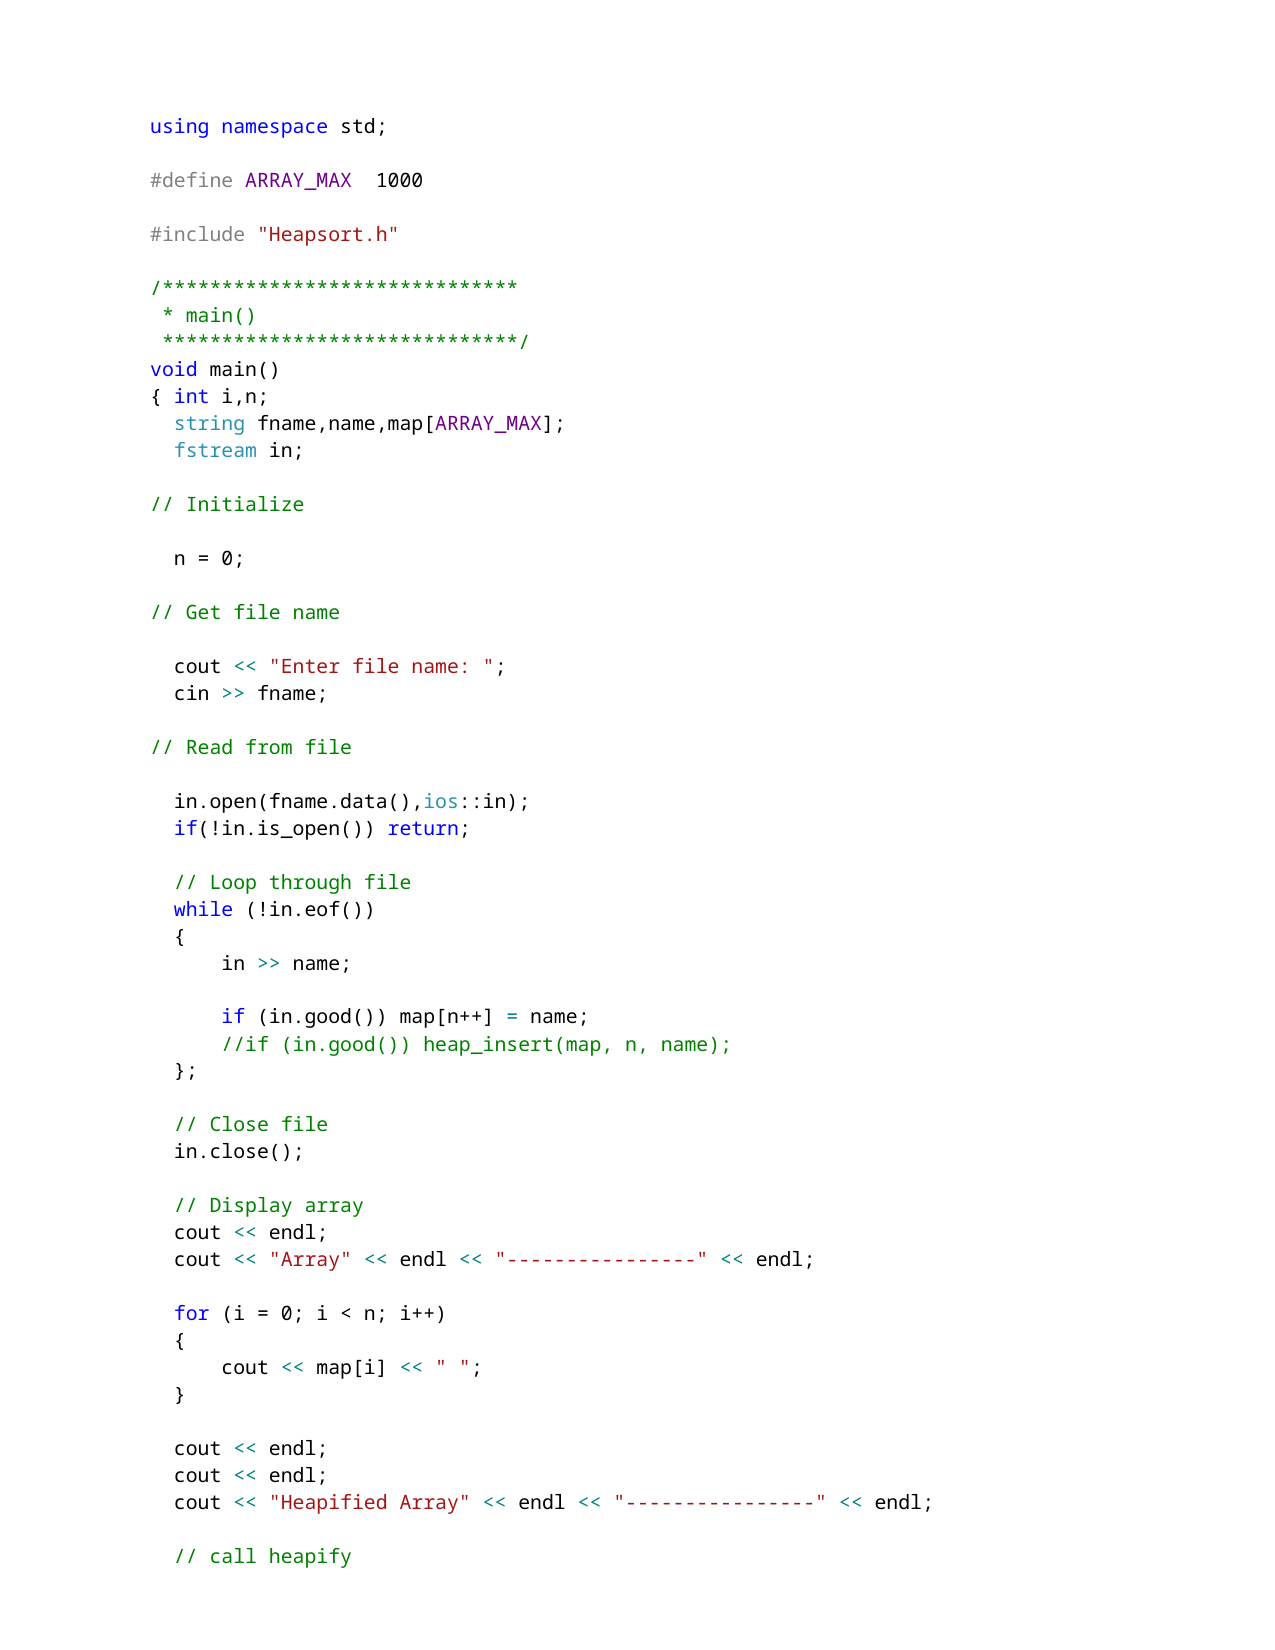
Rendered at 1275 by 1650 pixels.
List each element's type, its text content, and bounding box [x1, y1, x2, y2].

text void main() [150, 355, 1125, 382]
text /****************************** [150, 274, 1125, 301]
text { [150, 1327, 1125, 1353]
text #include "Heapsort.h" [150, 220, 1125, 247]
text cout << endl; [150, 1461, 1125, 1488]
text // Read from file [150, 733, 1125, 760]
text cout << "Array" << endl << "----------------" << endl; [150, 1246, 1125, 1273]
text // Initialize [150, 490, 1125, 517]
text ******************************/ [150, 328, 1125, 355]
text cin >> fname; [150, 679, 1125, 706]
text { [150, 922, 1125, 949]
text in.close(); [150, 1138, 1125, 1165]
text cout << "Enter file name: "; [150, 652, 1125, 679]
text if(!in.is_open()) return; [150, 814, 1125, 841]
text // Loop through file [150, 868, 1125, 895]
text // call heapify [150, 1542, 1125, 1569]
text while (!in.eof()) [150, 895, 1125, 922]
text in >> name; [150, 949, 1125, 976]
text { int i,n; [150, 382, 1125, 409]
text in.open(fname.data(),ios::in); [150, 787, 1125, 814]
text // Get file name [150, 598, 1125, 625]
text } [150, 1381, 1125, 1407]
text if (in.good()) map[n++] = name; [150, 1003, 1125, 1030]
text n = 0; [150, 544, 1125, 571]
text cout << endl; [150, 1434, 1125, 1461]
text // Display array [150, 1192, 1125, 1219]
text //if (in.good()) heap_insert(map, n, name); [150, 1030, 1125, 1057]
text string fname,name,map[ARRAY_MAX]; [150, 409, 1125, 436]
text fstream in; [150, 436, 1125, 463]
text #define ARRAY_MAX 1000 [150, 166, 1125, 193]
text for (i = 0; i < n; i++) [150, 1299, 1125, 1327]
text cout << "Heapified Array" << endl << "----------------" << endl; [150, 1488, 1125, 1515]
text cout << map[i] << " "; [150, 1353, 1125, 1381]
text using namespace std; [150, 112, 1125, 139]
text // Close file [150, 1111, 1125, 1138]
text cout << endl; [150, 1219, 1125, 1246]
text }; [150, 1057, 1125, 1084]
text * main() [150, 301, 1125, 328]
